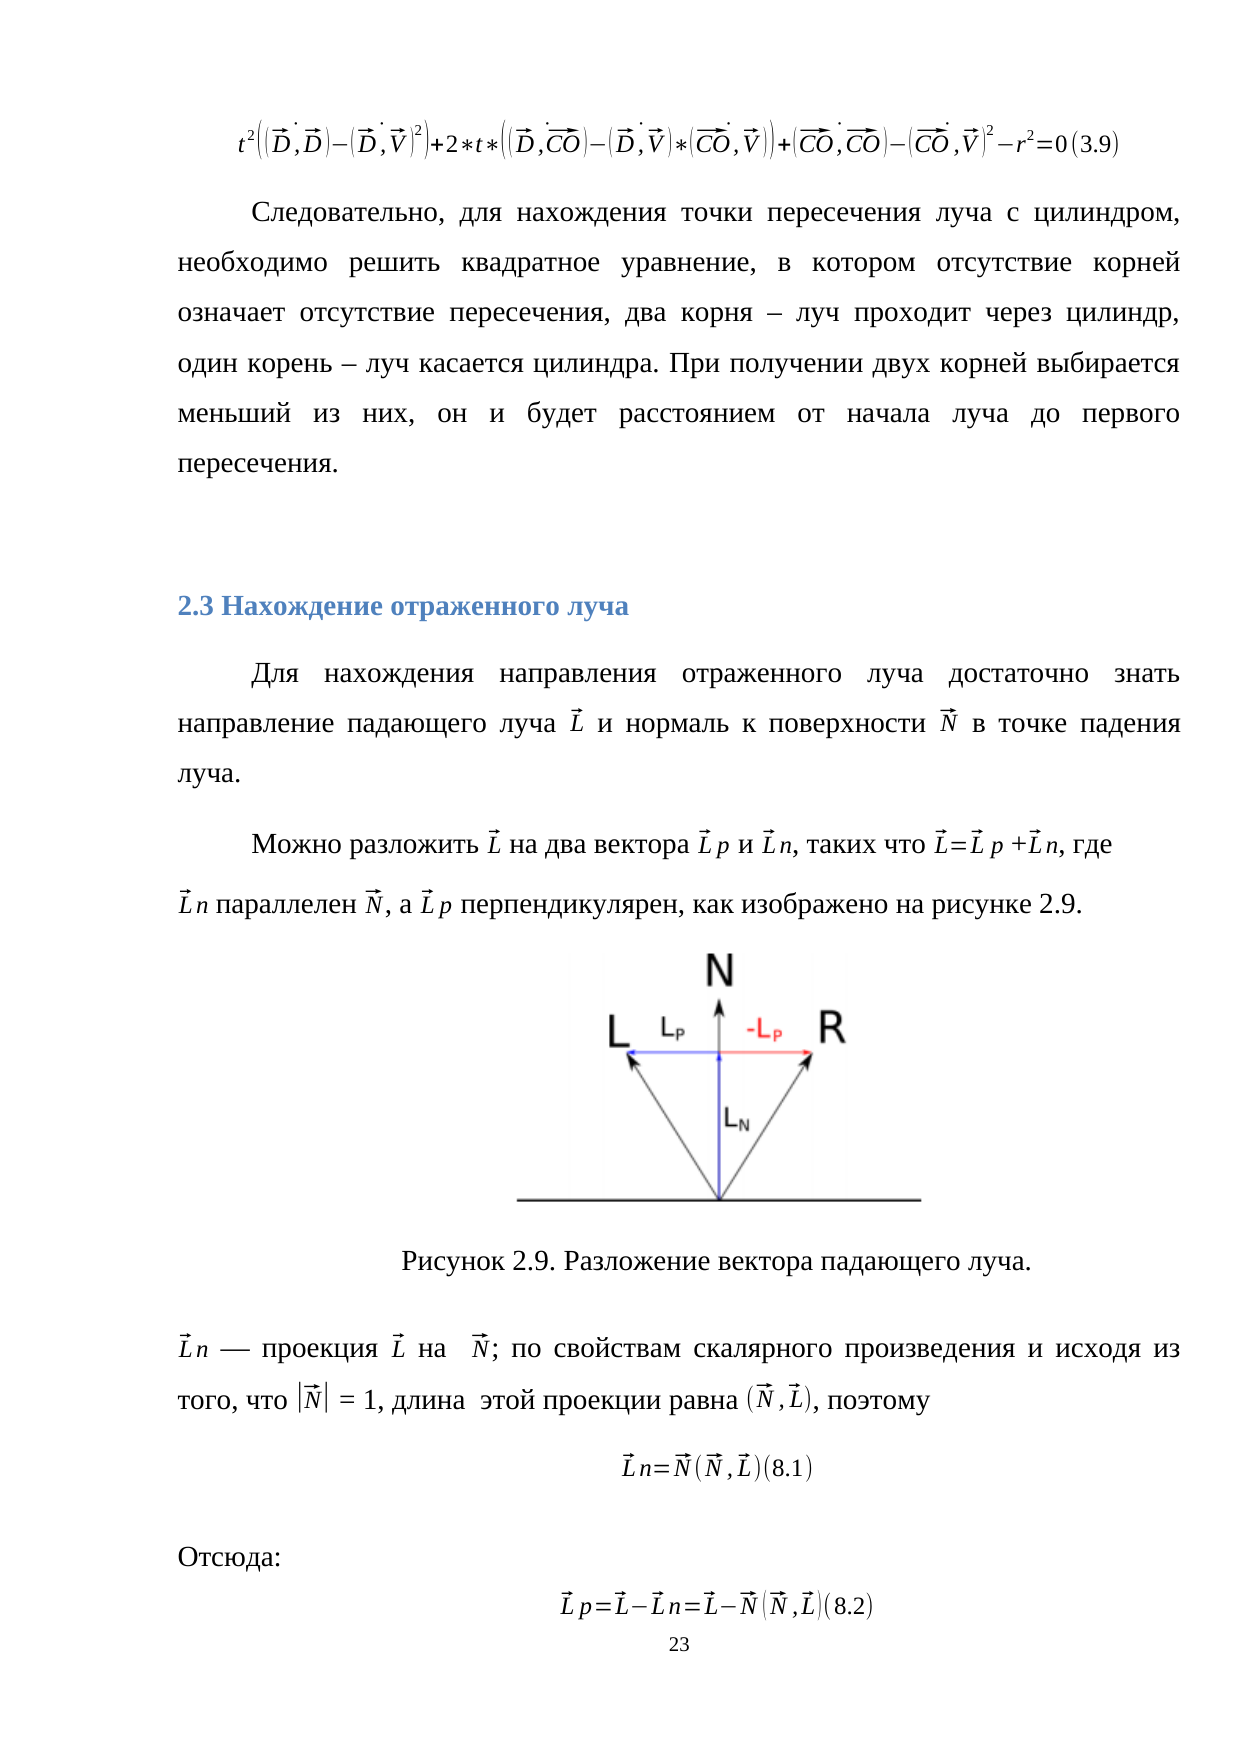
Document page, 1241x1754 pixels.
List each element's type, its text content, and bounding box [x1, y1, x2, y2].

text параллелен , а перпендикулярен, как изображено на рисунке 2.9. [177, 886, 1181, 921]
subtitle 2.3 Нахождение отраженного луча [177, 588, 1181, 621]
text Можно разложить на два вектора и , таких что +, где [177, 827, 1181, 860]
text Для нахождения направления отраженного луча достаточно знать направление падающего луча и нормаль к поверхности в точке падения луча. [177, 655, 1181, 789]
text Отсюда: [177, 1539, 1181, 1573]
text Следовательно, для нахождения точки пересечения луча с цилиндром, необходимо решить квадратное уравнение, в котором отсутствие корней означает отсутствие пересечения, два корня – луч проходит через цилиндр, один корень – луч касается цилиндра. При получении двух корней выбирается меньший из них, он и будет расстоянием от начала луча до первого пересечения. [177, 194, 1181, 479]
text — проекция на ; по свойствам скалярного произведения и исходя из того, что = 1, длина этой проекции равна , поэтому [177, 1330, 1181, 1415]
list Рисунок 2.9. Разложение вектора падающего луча. [252, 1243, 1181, 1277]
picture [489, 947, 944, 1227]
